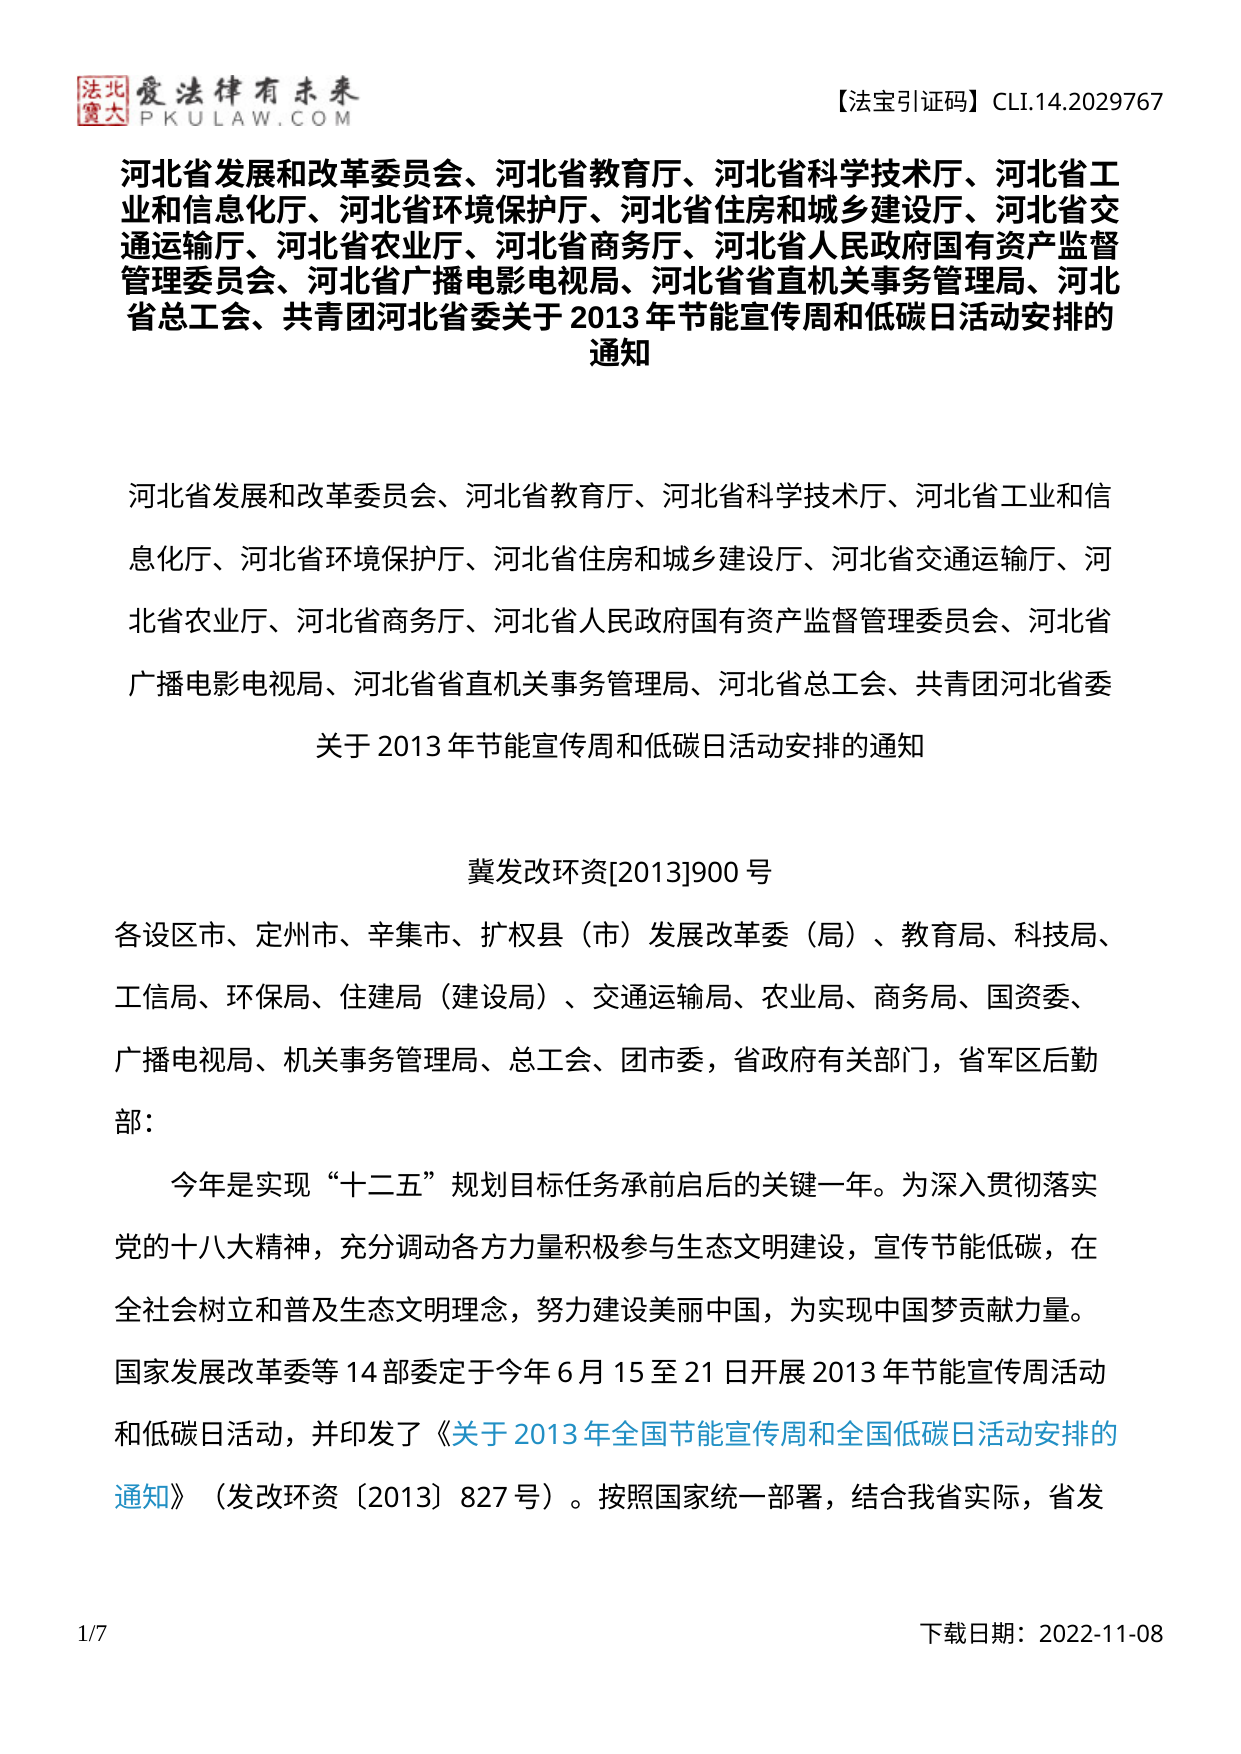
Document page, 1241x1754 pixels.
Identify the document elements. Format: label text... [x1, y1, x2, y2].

text 河北省发展和改革委员会、河北省教育厅、河北省科学技术厅、河北省工业和信息化厅、河北省环境保护厅、河北省住房和城乡建设厅、河北省交通运输厅、河北省农业厅、河北省商务厅、河北省人民政府国有资产监督管理委员会、河北省广播电影电视局、河北省省直机关事务管理局、河北省总工会、共青团河北省委关于2013年节能宣传周和低碳日活动安排的通知 [114, 452, 1126, 765]
text 冀发改环资[2013]900号 [114, 828, 1126, 891]
title 河北省发展和改革委员会、河北省教育厅、河北省科学技术厅、河北省工业和信息化厅、河北省环境保护厅、河北省住房和城乡建设厅、河北省交通运输厅、河北省农业厅、河北省商务厅、河北省人民政府国有资产监督管理委员会、河北省广播电影电视局、河北省省直机关事务管理局、河北省总工会、共青团河北省委关于2013年节能宣传周和低碳日活动安排的通知 [114, 156, 1126, 371]
picture [76, 75, 361, 126]
text 各设区市、定州市、辛集市、扩权县（市）发展改革委（局）、教育局、科技局、工信局、环保局、住建局（建设局）、交通运输局、农业局、商务局、国资委、广播电视局、机关事务管理局、总工会、团市委，省政府有关部门，省军区后勤部： [114, 891, 1126, 1141]
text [114, 1141, 1126, 1516]
